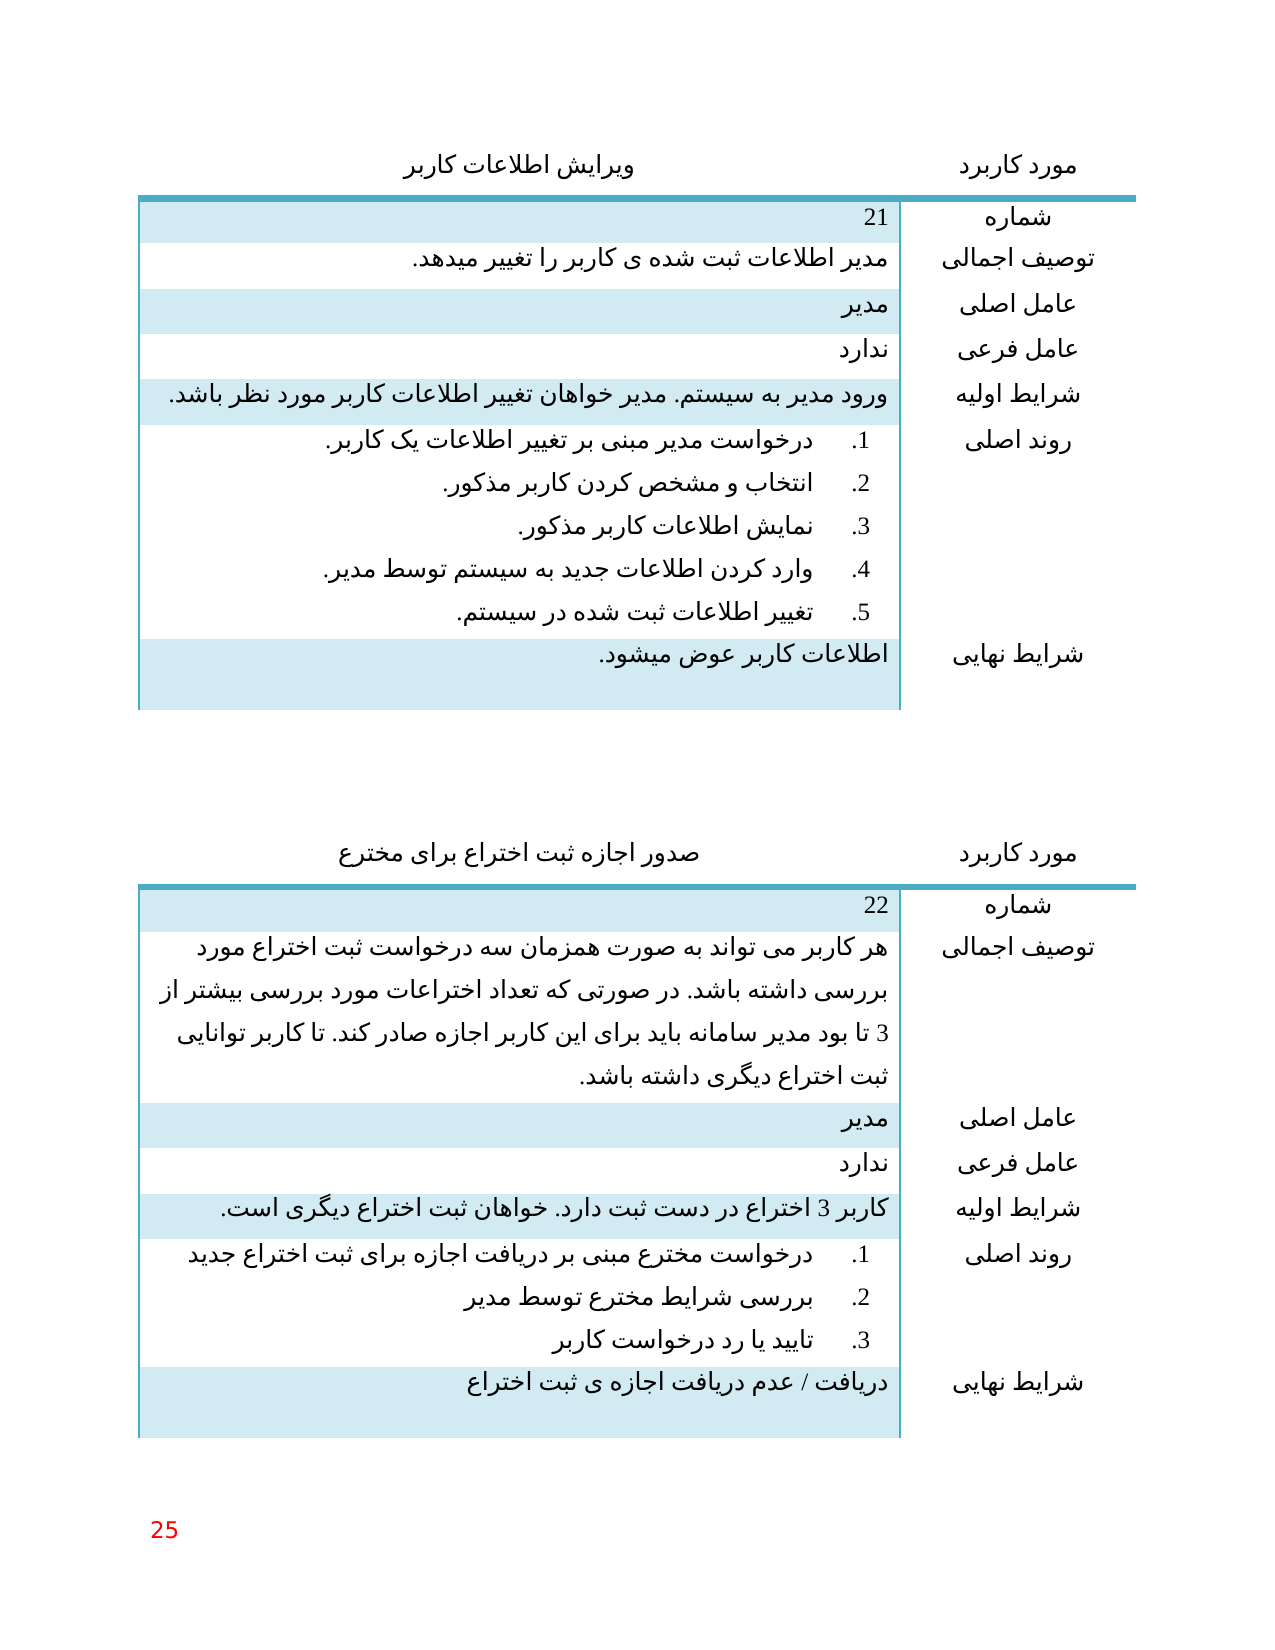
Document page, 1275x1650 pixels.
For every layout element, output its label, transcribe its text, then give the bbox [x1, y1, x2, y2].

table_cell ندارد [140, 1148, 899, 1193]
table_cell شرایط اولیه [901, 1194, 1136, 1239]
table_cell مدیر اطلاعات ثبت شده ی کاربر را تغییر میدهد. [140, 244, 899, 289]
table_cell عامل اصلی [901, 289, 1136, 334]
table_cell مدیر [140, 289, 899, 334]
table_cell کاربر 3 اختراع در دست ثبت دارد. خواهان ثبت اختراع دیگری است. [140, 1194, 899, 1239]
table_header مورد کاربرد [900, 150, 1136, 195]
table_cell ورود مدیر به سیستم. مدیر خواهان تغییر اطلاعات کاربر مورد نظر باشد. [140, 379, 899, 425]
table_cell روند اصلی [901, 1239, 1136, 1367]
table_cell هر کاربر می تواند به صورت همزمان سه درخواست ثبت اختراع مورد بررسی داشته باشد. در صورتی که تعداد اختراعات مورد بررسی بیشتر از 3 تا بود مدیر سامانه باید برای این کاربر اجازه صادر کند. تا کاربر توانایی ثبت اختراع دیگری داشته باشد. [140, 932, 899, 1103]
table_cell مدیر [140, 1103, 899, 1148]
table_cell اطلاعات کاربر عوض میشود. [140, 639, 899, 710]
table_header مورد کاربرد [900, 838, 1136, 883]
table_cell روند اصلی [901, 425, 1136, 639]
table_cell شرایط نهایی [901, 639, 1136, 710]
table_header صدور اجازه ثبت اختراع برای مخترع [139, 838, 900, 883]
table_cell 21 [140, 202, 899, 243]
table_cell توصیف اجمالی [901, 244, 1136, 289]
table_cell شرایط اولیه [901, 379, 1136, 425]
table_cell 22 [140, 890, 899, 932]
table_cell درخواست مدیر مبنی بر تغییر اطلاعات یک کاربر. انتخاب و مشخص کردن کاربر مذکور. نمایش اطلاعات کاربر مذکور. وارد کردن اطلاعات جدید به سیستم توسط مدیر. تغییر اطلاعات ثبت شده در سیستم. [140, 425, 899, 639]
table_cell شماره [901, 202, 1136, 243]
table_cell شماره [901, 890, 1136, 932]
table_cell عامل اصلی [901, 1103, 1136, 1148]
table_header ویرایش اطلاعات کاربر [139, 150, 900, 195]
table_cell عامل فرعی [901, 1148, 1136, 1193]
table_cell دریافت / عدم دریافت اجازه ی ثبت اختراع [140, 1367, 899, 1438]
table_cell توصیف اجمالی [901, 932, 1136, 1103]
table_cell درخواست مخترع مبنی بر دریافت اجازه برای ثبت اختراع جدید بررسی شرایط مخترع توسط مدیر تایید یا رد درخواست کاربر [140, 1239, 899, 1367]
table_cell شرایط نهایی [901, 1367, 1136, 1438]
table_cell ندارد [140, 334, 899, 379]
table_cell عامل فرعی [901, 334, 1136, 379]
